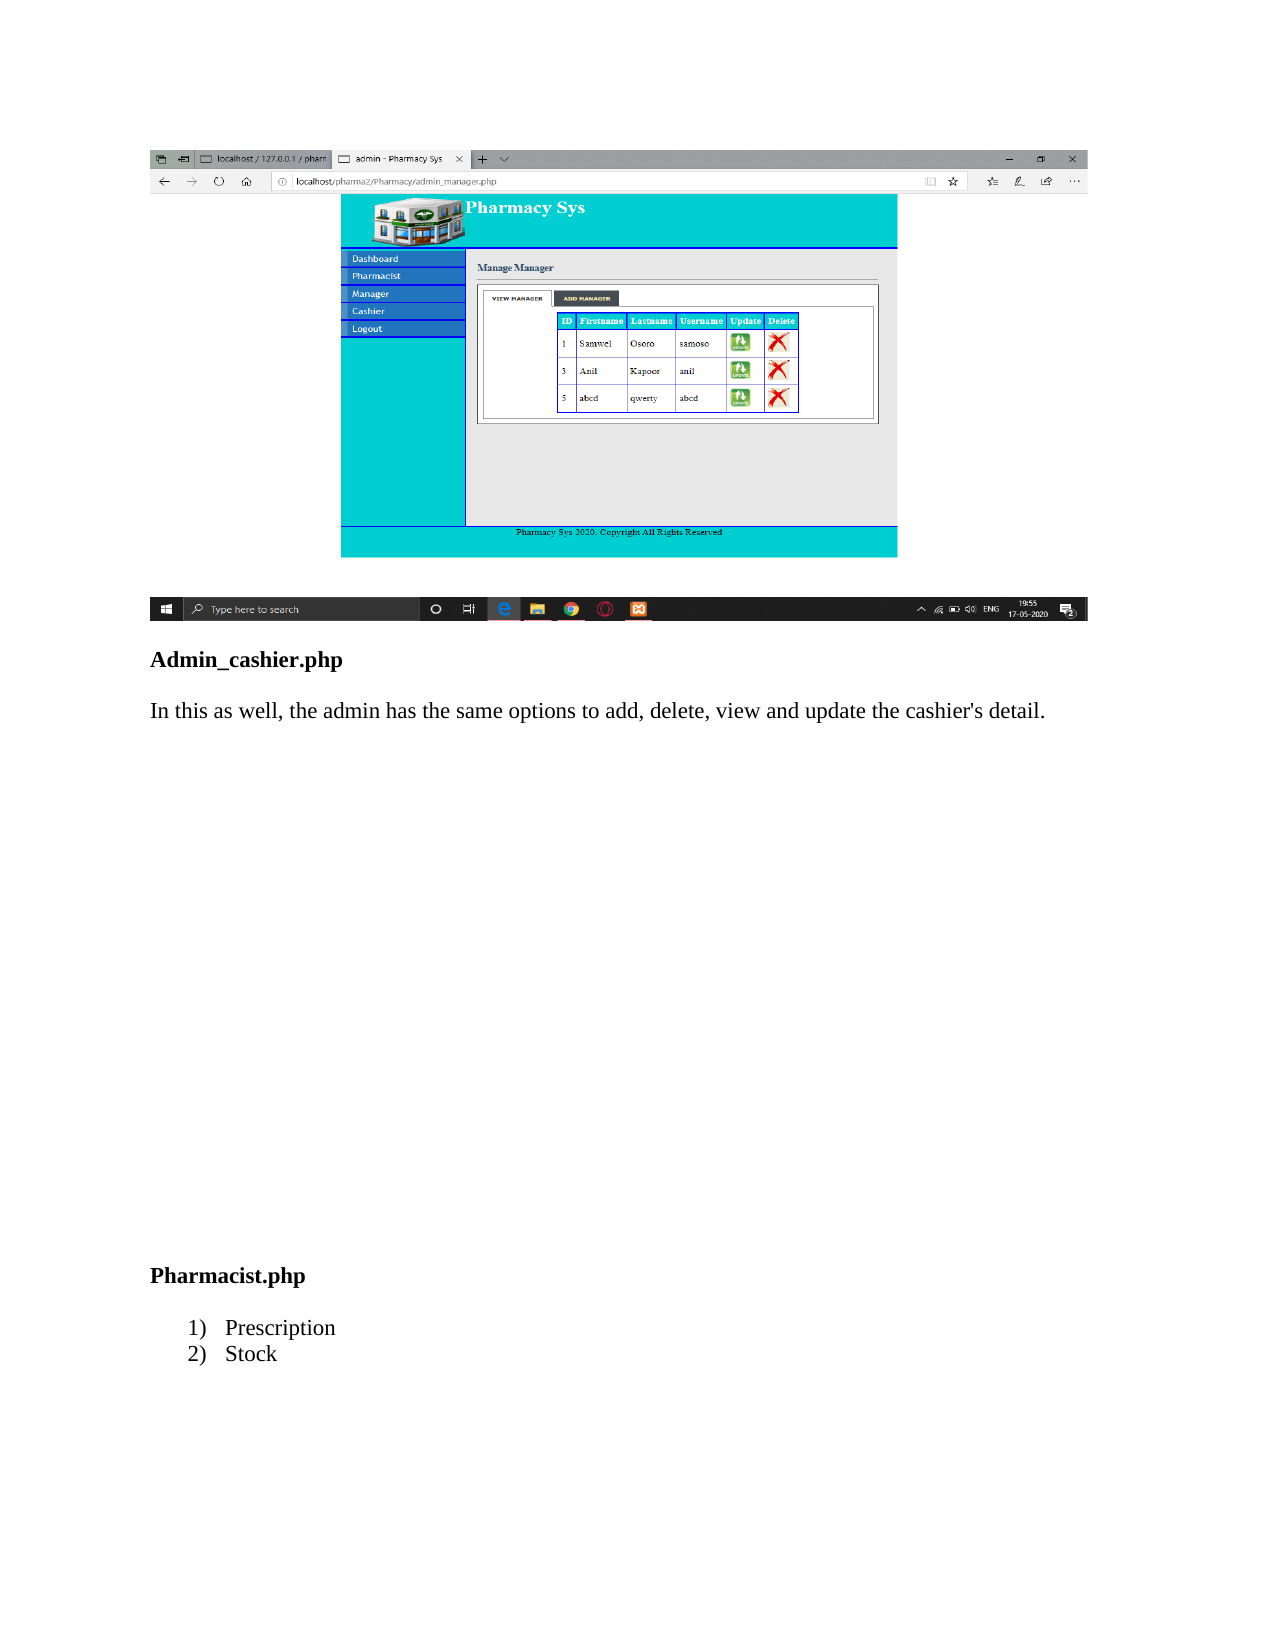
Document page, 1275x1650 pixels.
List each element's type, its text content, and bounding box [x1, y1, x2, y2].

text Admin_cashier.php [150, 646, 1125, 672]
text In this as well, the admin has the same options to add, delete, view and update the cashier's detail. [150, 697, 1125, 724]
list Prescription [187, 1314, 1125, 1340]
list Stock [187, 1340, 1125, 1366]
text Pharmacist.php [150, 1262, 1125, 1289]
picture [150, 150, 1088, 621]
